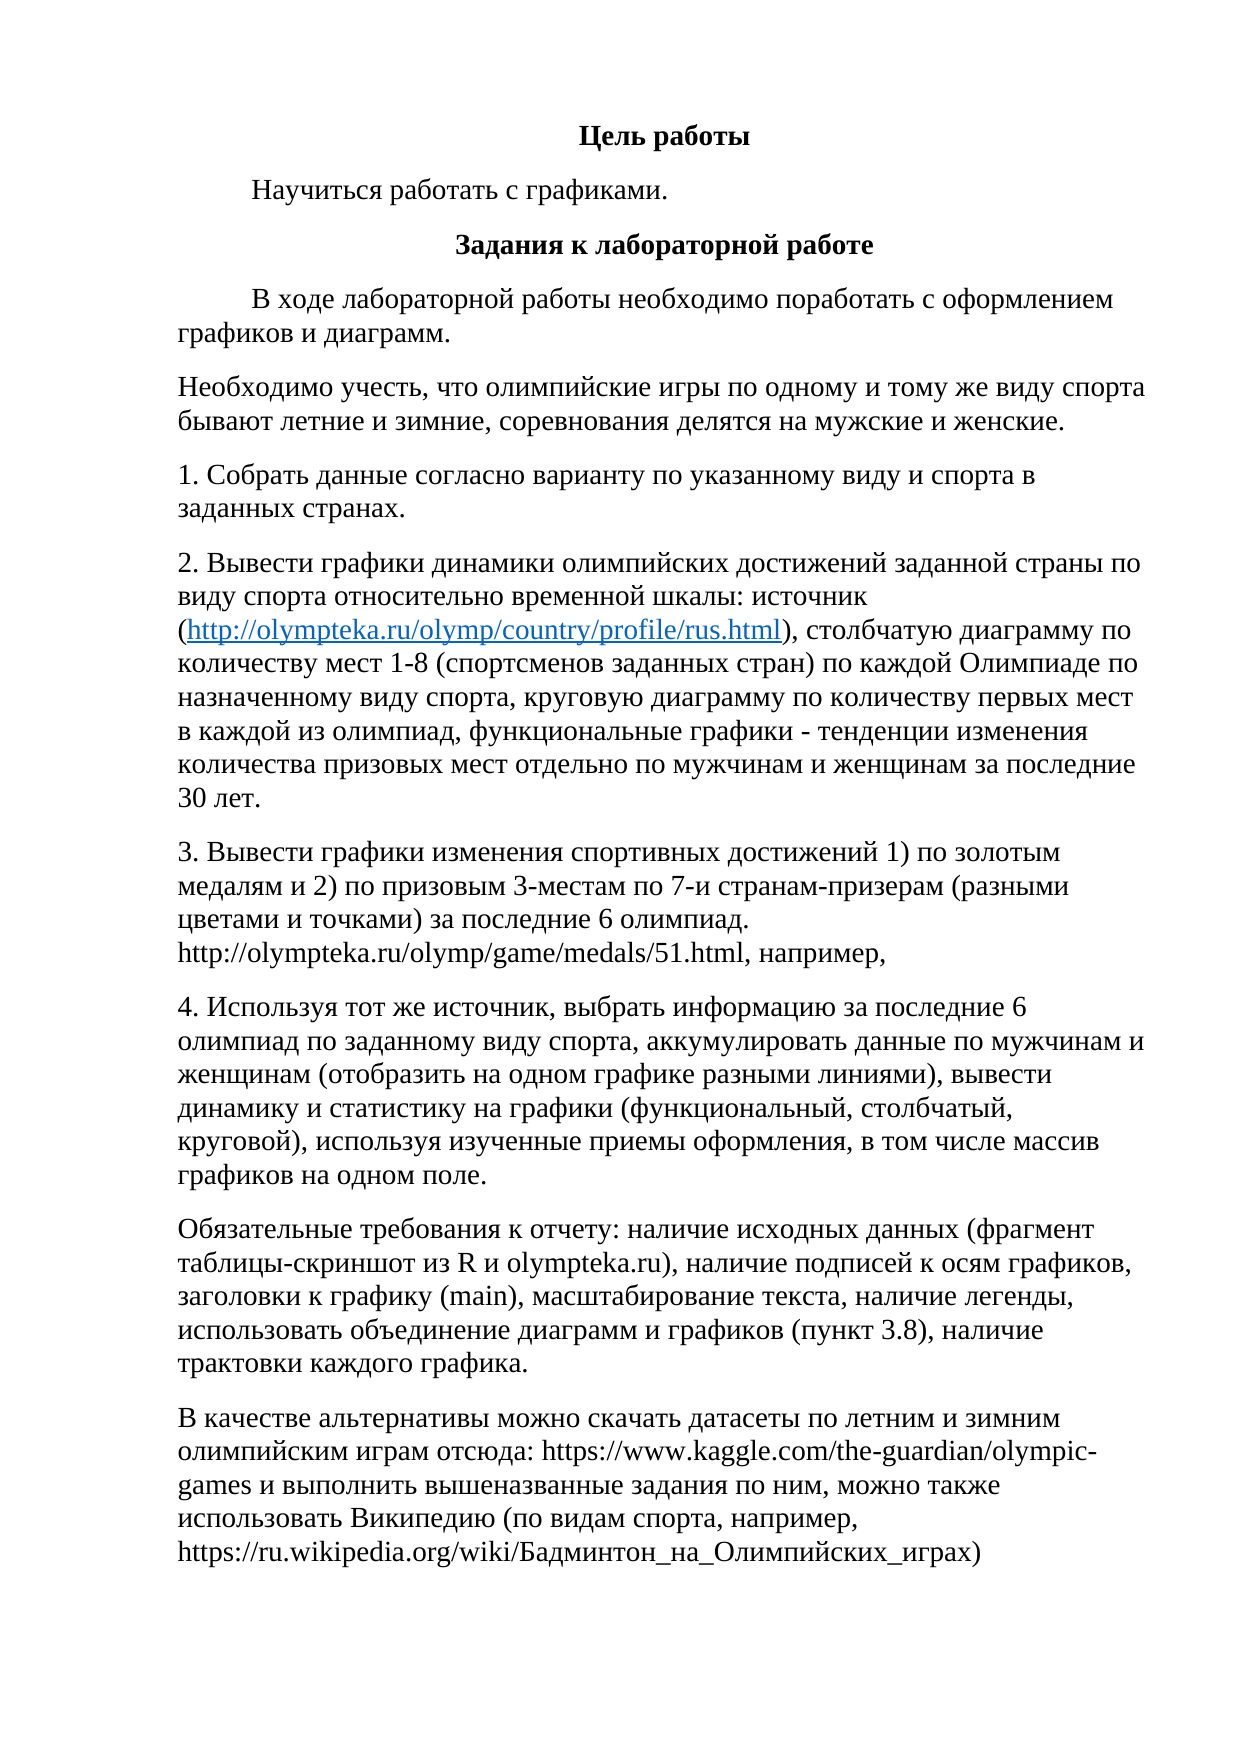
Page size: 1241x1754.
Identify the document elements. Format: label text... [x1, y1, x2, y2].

text Обязательные требования к отчету: наличие исходных данных (фрагмент таблицы-скриншот из R и olympteka.ru), наличие подписей к осям графиков, заголовки к графику (main), масштабирование текста, наличие легенды, использовать объединение диаграмм и графиков (пункт 3.8), наличие трактовки каждого графика. [177, 1211, 1152, 1379]
text В ходе лабораторной работы необходимо поработать с оформлением графиков и диаграмм. [177, 281, 1152, 348]
text Научиться работать с графиками. [177, 172, 1152, 206]
text Необходимо учесть, что олимпийские игры по одному и тому же виду спорта бывают летние и зимние, соревнования делятся на мужские и женские. [177, 369, 1152, 436]
text 1. Собрать данные согласно варианту по указанному виду и спорта в заданных странах. [177, 457, 1152, 524]
text 2. Вывести графики динамики олимпийских достижений заданной страны по виду спорта относительно временной шкалы: источник (http://olympteka.ru/olymp/country/profile/rus.html), столбчатую диаграмму по количеству мест 1-8 (спортсменов заданных стран) по каждой Олимпиаде по назначенному виду спорта, круговую диаграмму по количеству первых мест в каждой из олимпиад, функциональные графики - тенденции изменения количества призовых мест отдельно по мужчинам и женщинам за последние 30 лет. [177, 545, 1152, 813]
text Цель работы [177, 118, 1152, 152]
text Задания к лабораторной работе [177, 227, 1152, 260]
text В качестве альтернативы можно скачать датасеты по летним и зимним олимпийским играм отсюда: https://www.kaggle.com/the-guardian/olympic-games и выполнить вышеназванные задания по ним, можно также использовать Википедию (по видам спорта, например, https://ru.wikipedia.org/wiki/Бадминтон_на_Олимпийских_играх) [177, 1400, 1152, 1567]
text 4. Используя тот же источник, выбрать информацию за последние 6 олимпиад по заданному виду спорта, аккумулировать данные по мужчинам и женщинам (отобразить на одном графике разными линиями), вывести динамику и статистику на графики (функциональный, столбчатый, круговой), используя изученные приемы оформления, в том числе массив графиков на одном поле. [177, 989, 1152, 1190]
text 3. Вывести графики изменения спортивных достижений 1) по золотым медалям и 2) по призовым 3-местам по 7-и странам-призерам (разными цветами и точками) за последние 6 олимпиад. http://olympteka.ru/olymp/game/medals/51.html, например, [177, 834, 1152, 968]
